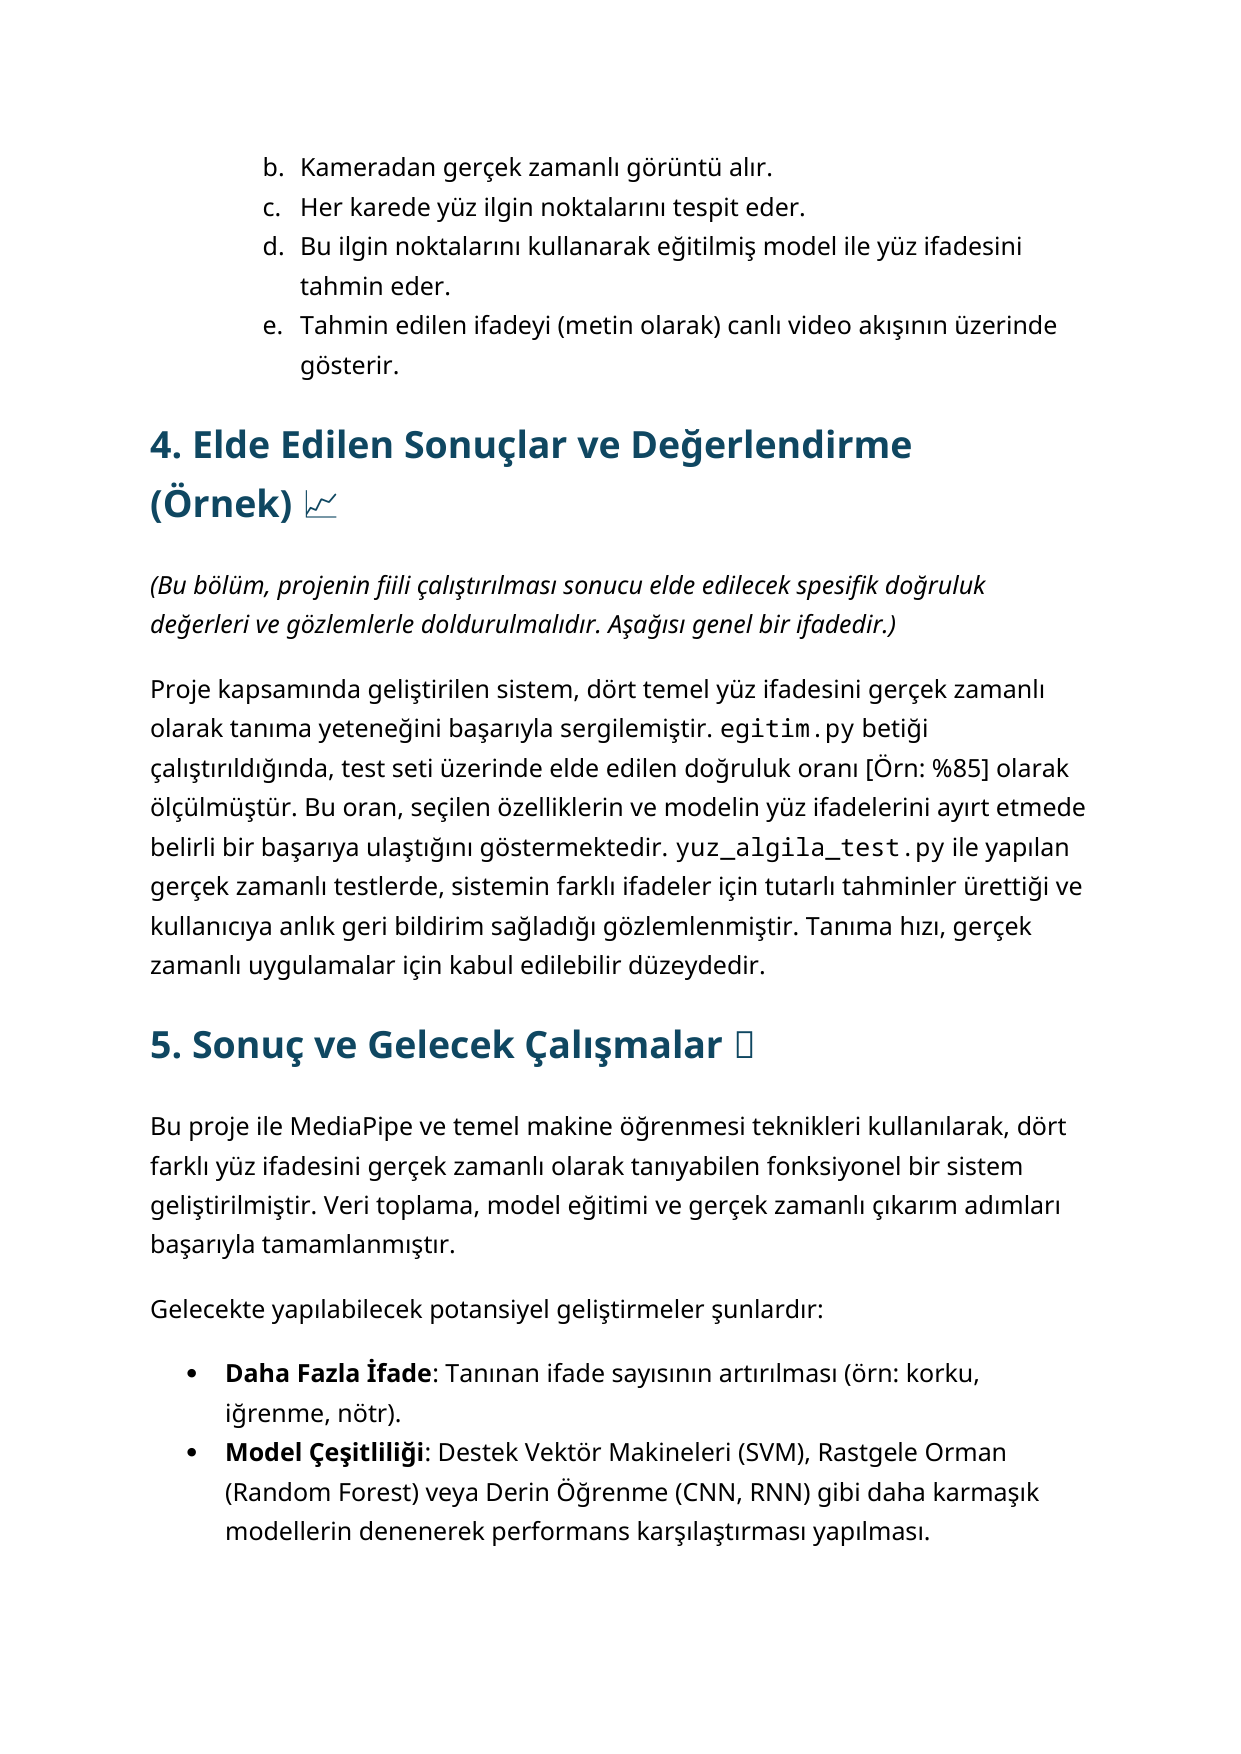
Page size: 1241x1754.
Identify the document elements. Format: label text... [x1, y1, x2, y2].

list Model Çeşitliliği: Destek Vektör Makineleri (SVM), Rastgele Orman (Random Forest) veya Derin Öğrenme (CNN, RNN) gibi daha karmaşık modellerin denenerek performans karşılaştırması yapılması. [187, 1435, 1090, 1548]
list Kameradan gerçek zamanlı görüntü alır. [262, 150, 1090, 184]
subtitle 4. Elde Edilen Sonuçlar ve Değerlendirme (Örnek) 📈 [150, 418, 1090, 528]
list Her karede yüz ilgin noktalarını tespit eder. [262, 189, 1090, 223]
list Tahmin edilen ifadeyi (metin olarak) canlı video akışının üzerinde gösterir. [262, 308, 1090, 381]
subtitle 5. Sonuç ve Gelecek Çalışmalar 🏁 [150, 1018, 1090, 1069]
list Bu ilgin noktalarını kullanarak eğitilmiş model ile yüz ifadesini tahmin eder. [262, 229, 1090, 302]
text Proje kapsamında geliştirilen sistem, dört temel yüz ifadesini gerçek zamanlı olarak tanıma yeteneğini başarıyla sergilemiştir. egitim.py betiği çalıştırıldığında, test seti üzerinde elde edilen doğruluk oranı [Örn: %85] olarak ölçülmüştür. Bu oran, seçilen özelliklerin ve modelin yüz ifadelerini ayırt etmede belirli bir başarıya ulaştığını göstermektedir. yuz_algila_test.py ile yapılan gerçek zamanlı testlerde, sistemin farklı ifadeler için tutarlı tahminler ürettiği ve kullanıcıya anlık geri bildirim sağladığı gözlemlenmiştir. Tanıma hızı, gerçek zamanlı uygulamalar için kabul edilebilir düzeydedir. [150, 671, 1090, 982]
text (Bu bölüm, projenin fiili çalıştırılması sonucu elde edilecek spesifik doğruluk değerleri ve gözlemlerle doldurulmalıdır. Aşağısı genel bir ifadedir.) [150, 567, 1090, 641]
list Daha Fazla İfade: Tanınan ifade sayısının artırılması (örn: korku, iğrenme, nötr). [187, 1356, 1090, 1430]
text Bu proje ile MediaPipe ve temel makine öğrenmesi teknikleri kullanılarak, dört farklı yüz ifadesini gerçek zamanlı olarak tanıyabilen fonksiyonel bir sistem geliştirilmiştir. Veri toplama, model eğitimi ve gerçek zamanlı çıkarım adımları başarıyla tamamlanmıştır. [150, 1109, 1090, 1261]
text Gelecekte yapılabilecek potansiyel geliştirmeler şunlardır: [150, 1292, 1090, 1326]
